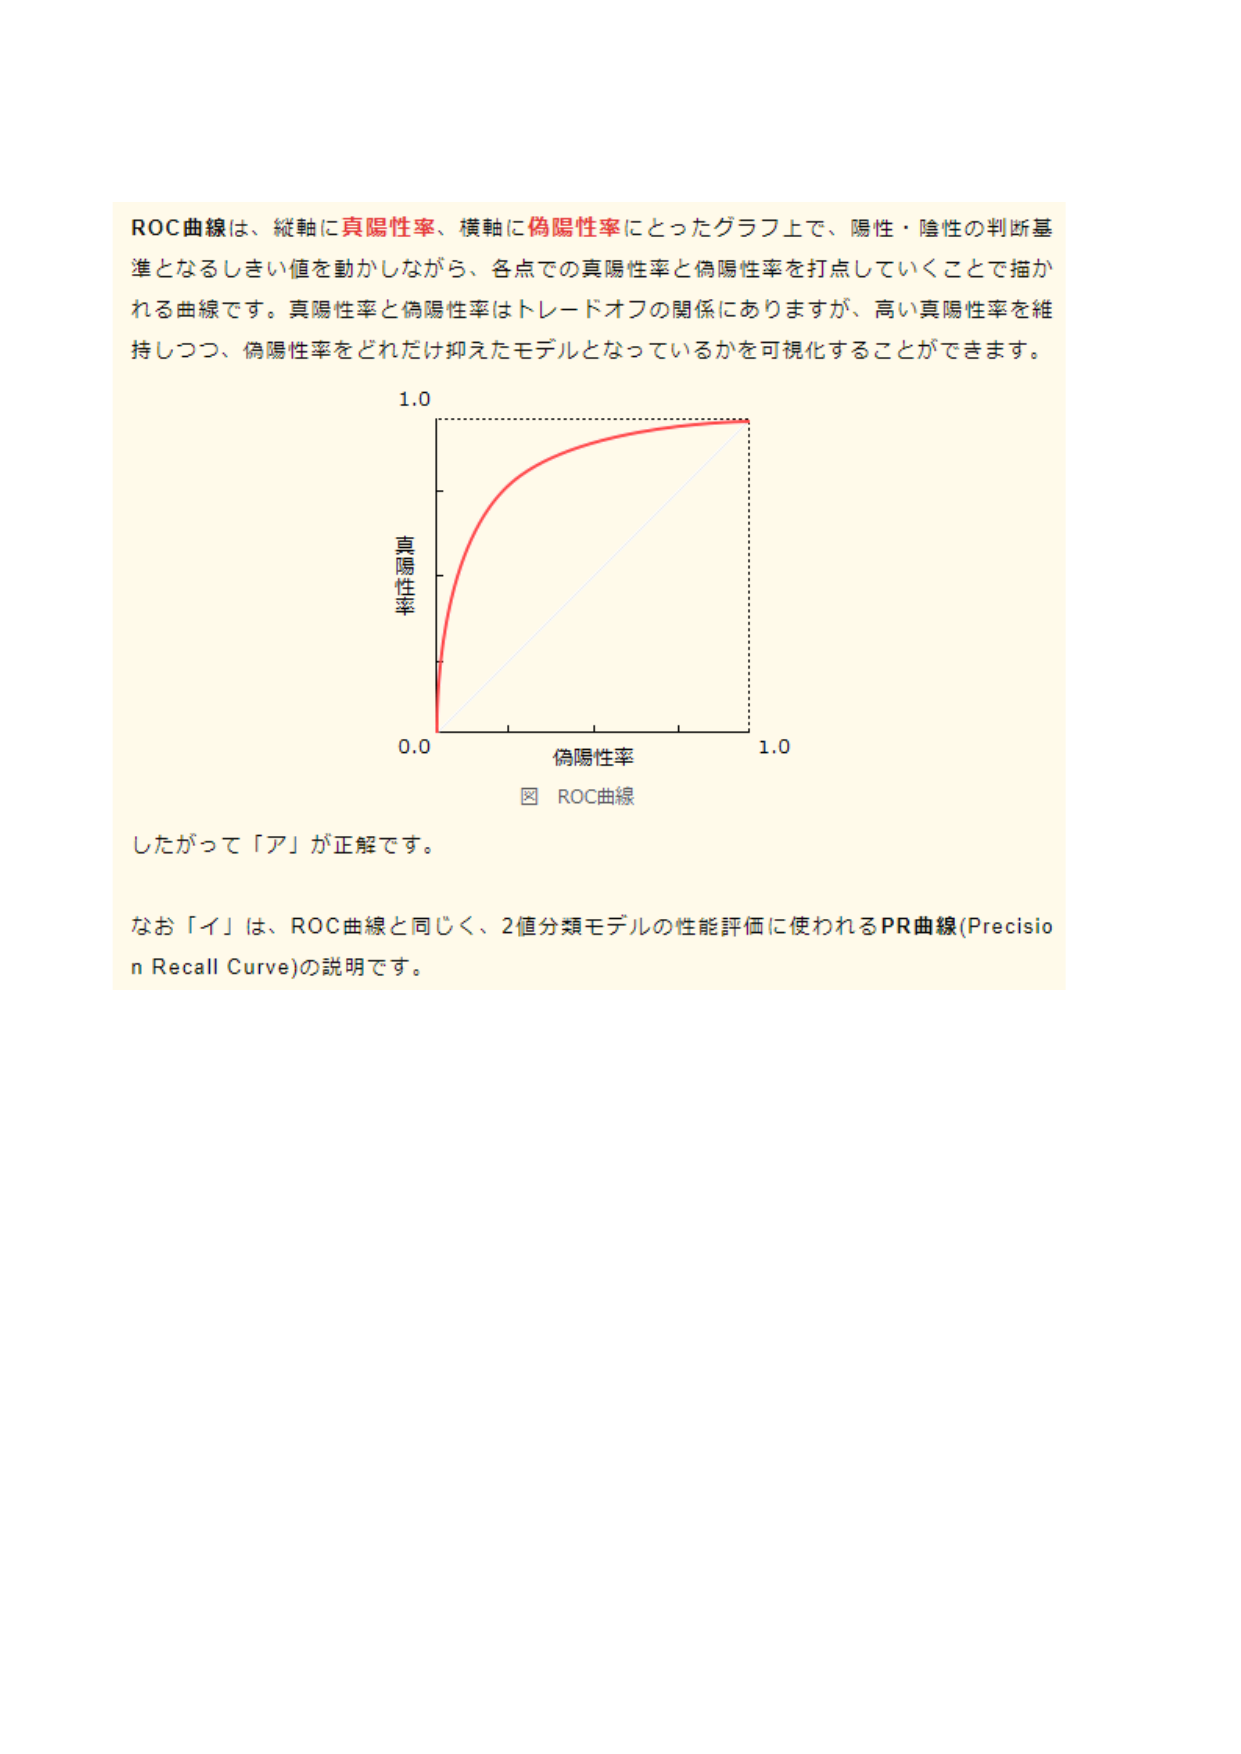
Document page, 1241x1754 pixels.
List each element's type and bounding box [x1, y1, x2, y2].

picture [112, 202, 1066, 990]
